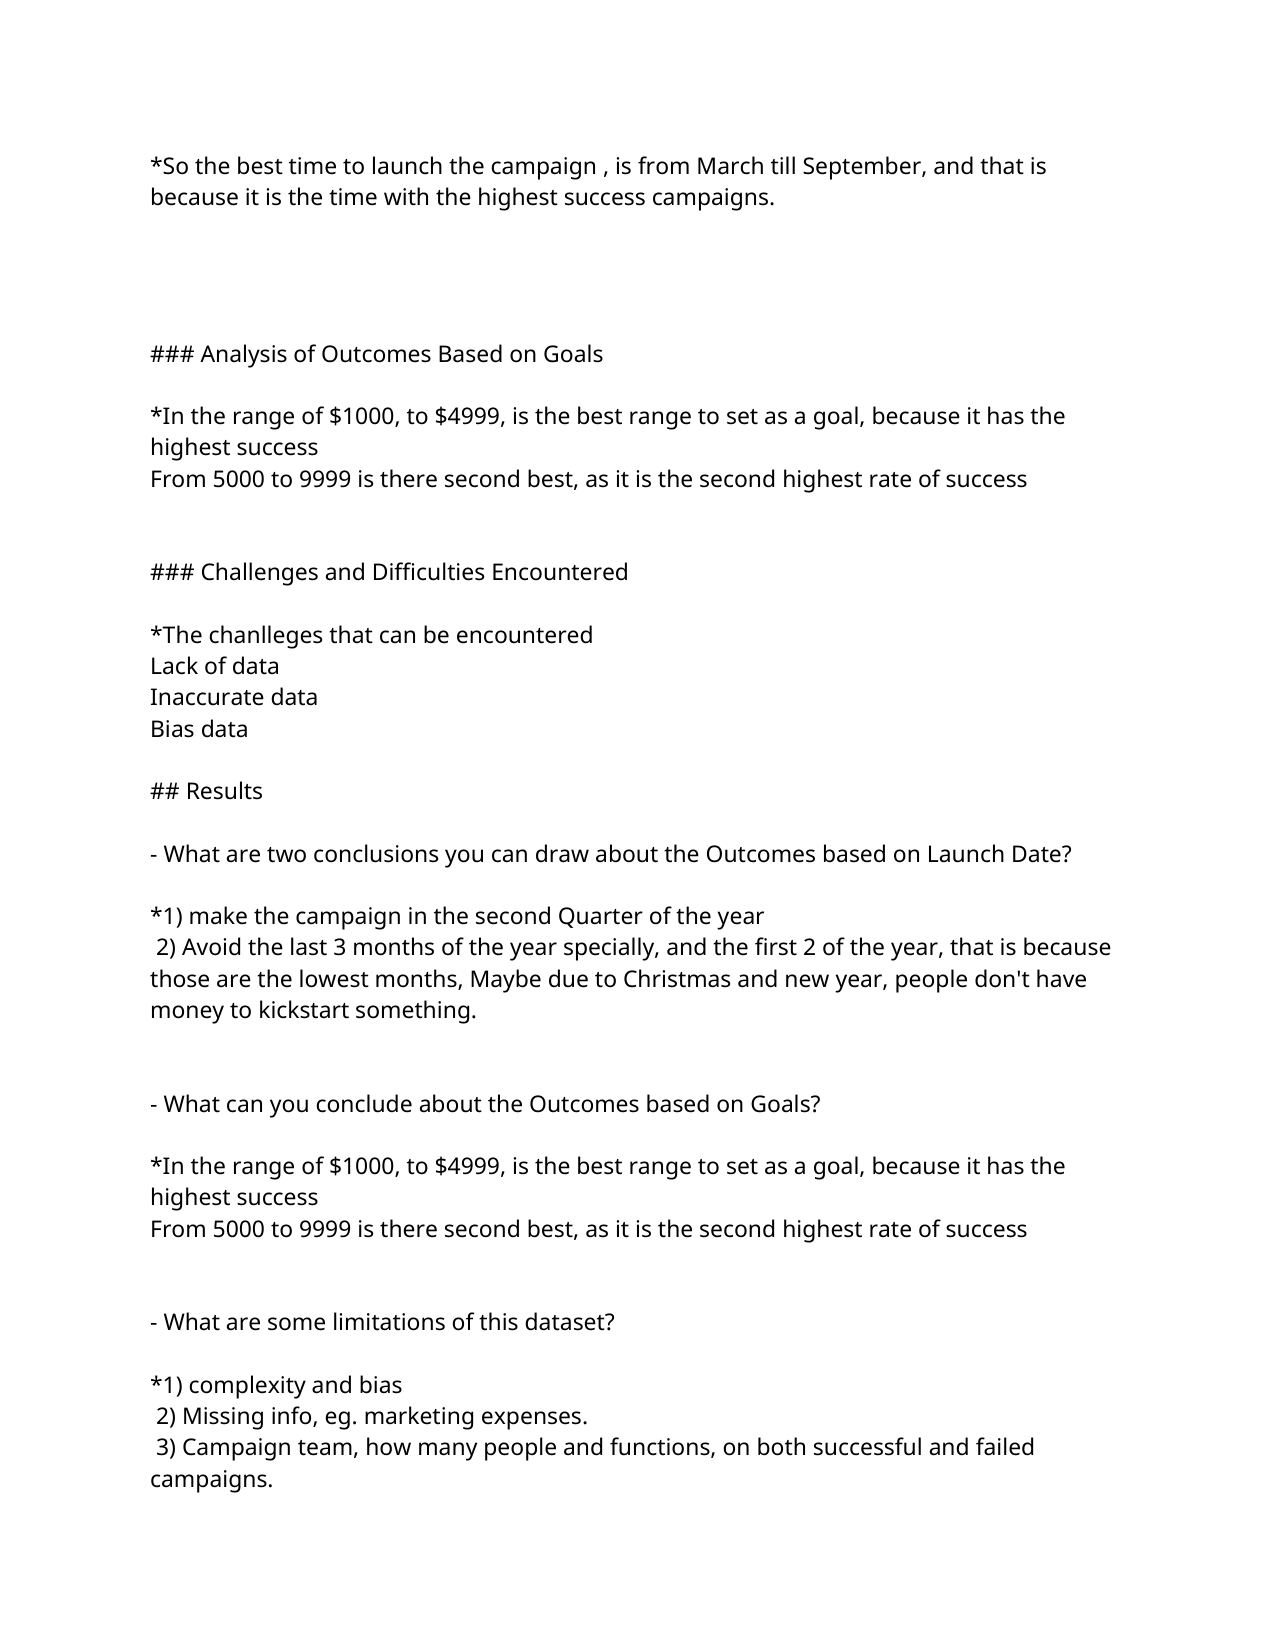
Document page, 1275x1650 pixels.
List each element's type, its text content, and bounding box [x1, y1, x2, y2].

text Inaccurate data [150, 681, 1125, 712]
text 2) Avoid the last 3 months of the year specially, and the first 2 of the year, that is because those are the lowest months, Maybe due to Christmas and new year, people don't have money to kickstart something. [150, 931, 1125, 1025]
text 2) Missing info, eg. marketing expenses. [150, 1400, 1125, 1431]
text - What are some limitations of this dataset? [150, 1306, 1125, 1337]
text ### Analysis of Outcomes Based on Goals [150, 337, 1125, 369]
text - What can you conclude about the Outcomes based on Goals? [150, 1087, 1125, 1119]
text From 5000 to 9999 is there second best, as it is the second highest rate of success [150, 462, 1125, 494]
text From 5000 to 9999 is there second best, as it is the second highest rate of success [150, 1212, 1125, 1244]
text Lack of data [150, 650, 1125, 681]
text *In the range of $1000, to $4999, is the best range to set as a goal, because it has the highest success [150, 400, 1125, 462]
text ## Results [150, 775, 1125, 806]
text ### Challenges and Difficulties Encountered [150, 556, 1125, 587]
text Bias data [150, 712, 1125, 744]
text 3) Campaign team, how many people and functions, on both successful and failed campaigns. [150, 1431, 1125, 1494]
text *So the best time to launch the campaign , is from March till September, and that is because it is the time with the highest success campaigns. [150, 150, 1125, 212]
text *1) make the campaign in the second Quarter of the year [150, 900, 1125, 931]
text *The chanlleges that can be encountered [150, 619, 1125, 650]
text *1) complexity and bias [150, 1369, 1125, 1400]
text *In the range of $1000, to $4999, is the best range to set as a goal, because it has the highest success [150, 1150, 1125, 1212]
text - What are two conclusions you can draw about the Outcomes based on Launch Date? [150, 837, 1125, 869]
